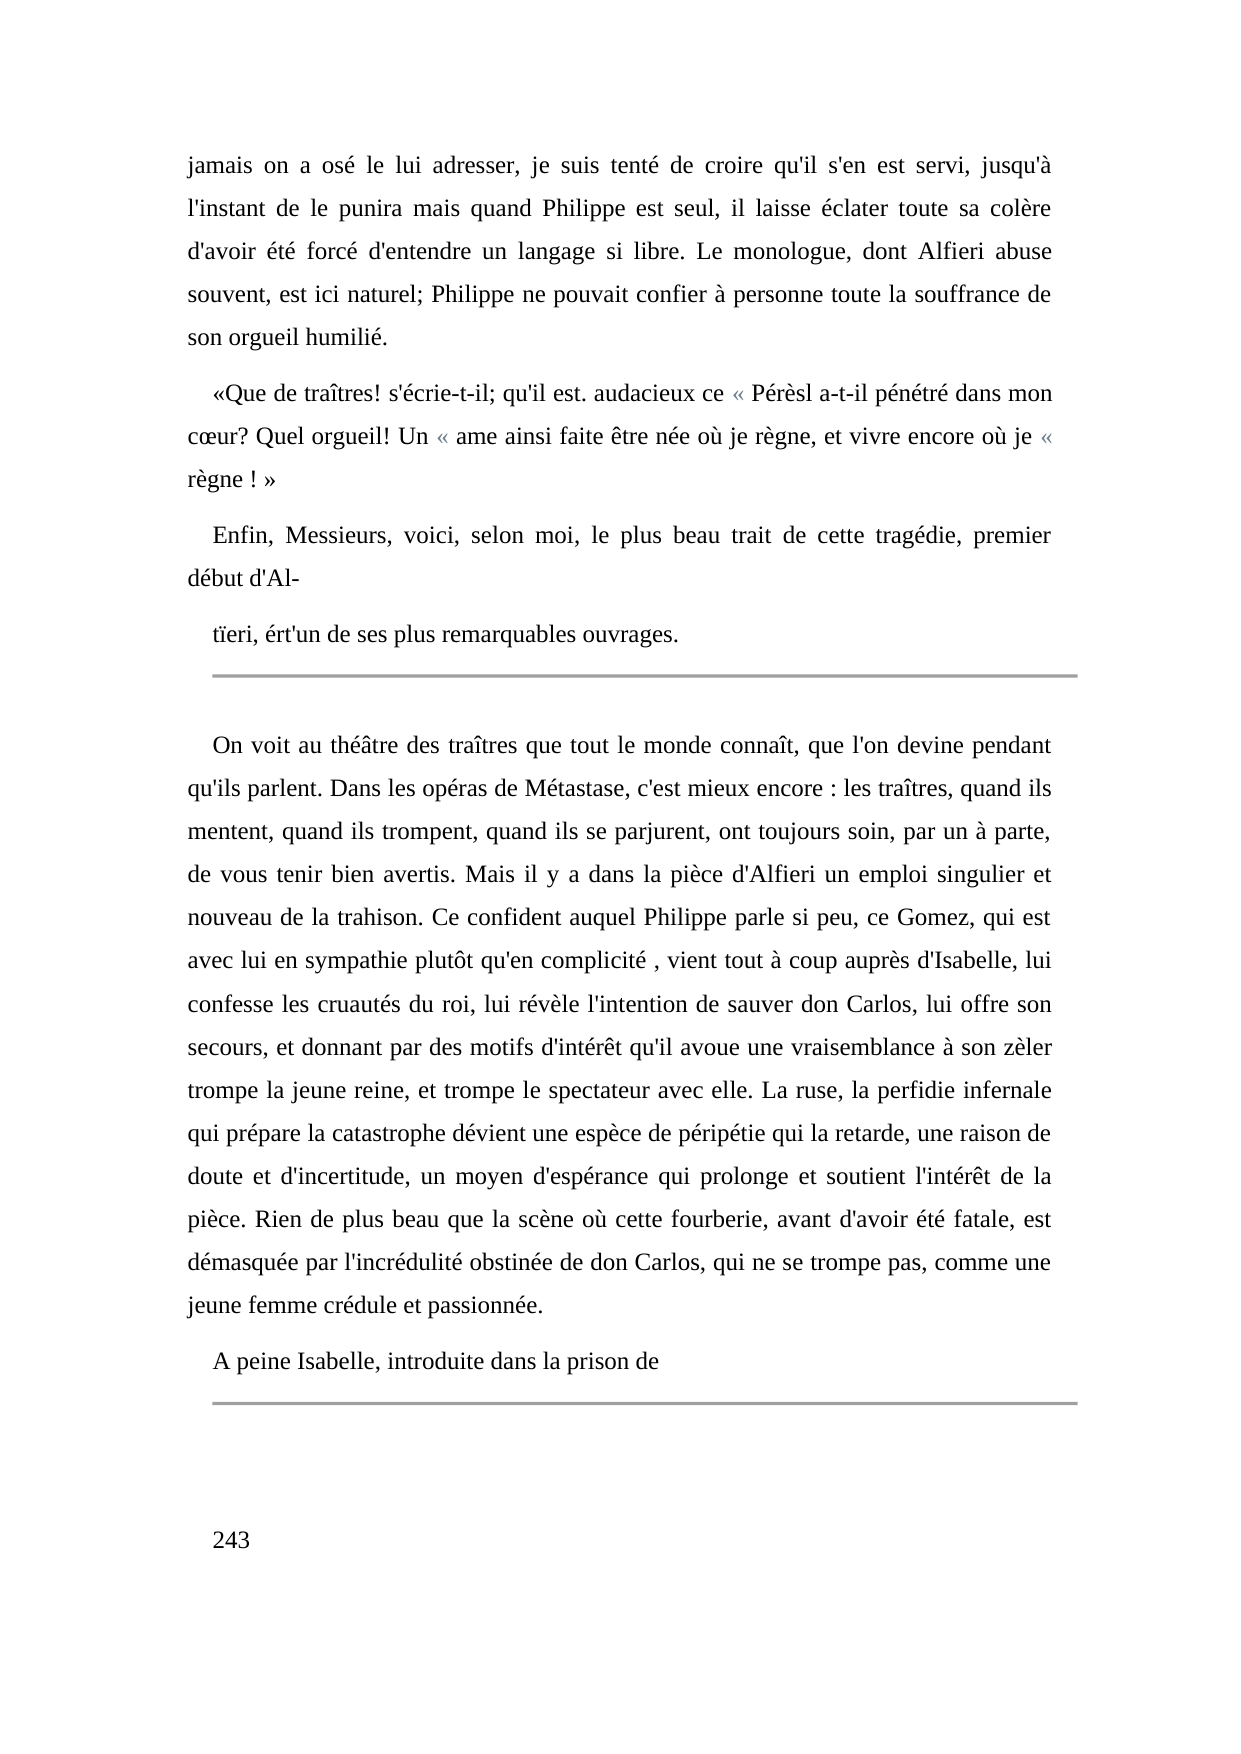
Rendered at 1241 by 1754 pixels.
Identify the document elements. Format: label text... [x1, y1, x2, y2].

text «Que de traîtres! s'écrie-t-il; qu'il est. audacieux ce « Pérèsl a-t-il pénétré dans mon cœur? Quel orgueil! Un « ame ainsi faite être née où je règne, et vivre encore où je « règne ! » [187, 378, 1053, 493]
text tïeri, ért'un de ses plus remarquables ouvrages. [187, 619, 1053, 647]
text A peine Isabelle, introduite dans la prison de [187, 1346, 1053, 1375]
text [187, 150, 1053, 351]
text Enfin, Messieurs, voici, selon moi, le plus beau trait de cette tragédie, premier début d'Al- [187, 520, 1053, 592]
text On voit au théâtre des traîtres que tout le monde connaît, que l'on devine pendant qu'ils parlent. Dans les opéras de Métastase, c'est mieux encore : les traîtres, quand ils mentent, quand ils trompent, quand ils se parjurent, ont toujours soin, par un à parte, de vous tenir bien avertis. Mais il y a dans la pièce d'Alfieri un emploi singulier et nouveau de la trahison. Ce confident auquel Philippe parle si peu, ce Gomez, qui est avec lui en sympathie plutôt qu'en complicité , vient tout à coup auprès d'Isabelle, lui confesse les cruautés du roi, lui révèle l'intention de sauver don Carlos, lui offre son secours, et donnant par des motifs d'intérêt qu'il avoue une vraisemblance à son zèler trompe la jeune reine, et trompe le spectateur avec elle. La ruse, la perfidie infernale qui prépare la catastrophe dévient une espèce de péripétie qui la retarde, une raison de doute et d'incertitude, un moyen d'espérance qui prolonge et soutient l'intérêt de la pièce. Rien de plus beau que la scène où cette fourberie, avant d'avoir été fatale, est démasquée par l'incrédulité obstinée de don Carlos, qui ne se trompe pas, comme une jeune femme crédule et passionnée. [187, 730, 1053, 1319]
